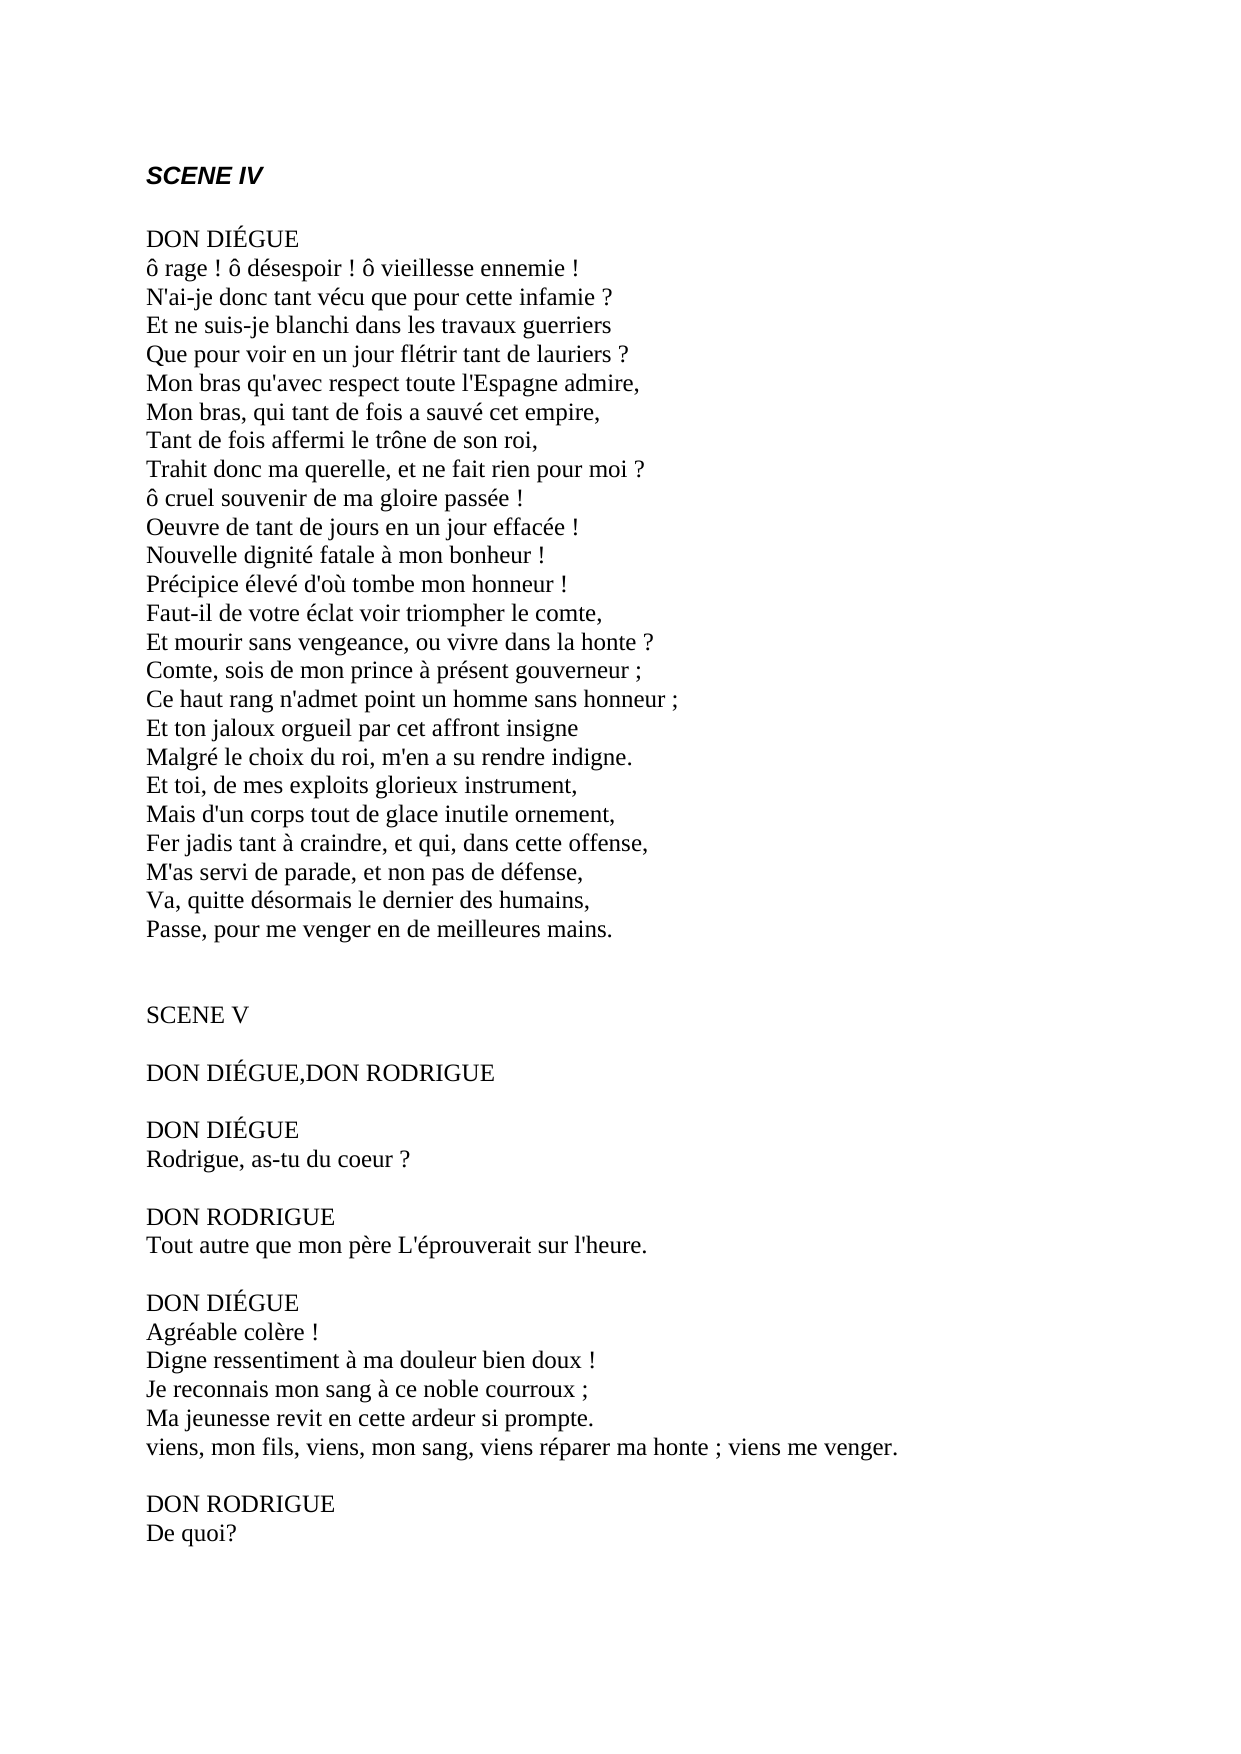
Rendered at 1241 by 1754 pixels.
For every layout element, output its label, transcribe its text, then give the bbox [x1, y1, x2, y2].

text Ce haut rang n'admet point un homme sans honneur ; [146, 684, 1094, 713]
text Et ne suis-je blanchi dans les travaux guerriers [146, 311, 1094, 339]
text DON DIÉGUE [146, 1288, 1094, 1317]
text Rodrigue, as-tu du coeur ? [146, 1144, 1094, 1173]
text DON DIÉGUE [146, 224, 1094, 253]
text Et ton jaloux orgueil par cet affront insigne [146, 713, 1094, 742]
text Faut-il de votre éclat voir triompher le comte, [146, 598, 1094, 627]
text DON DIÉGUE,DON RODRIGUE [146, 1058, 1094, 1087]
text SCENE V [146, 1001, 1094, 1029]
text Malgré le choix du roi, m'en a su rendre indigne. [146, 742, 1094, 771]
text Que pour voir en un jour flétrir tant de lauriers ? [146, 339, 1094, 368]
text Ma jeunesse revit en cette ardeur si prompte. [146, 1403, 1094, 1432]
text DON RODRIGUE [146, 1489, 1094, 1518]
text De quoi? [146, 1518, 1094, 1547]
text ô rage ! ô désespoir ! ô vieillesse ennemie ! [146, 253, 1094, 282]
text Va, quitte désormais le dernier des humains, [146, 886, 1094, 914]
text Je reconnais mon sang à ce noble courroux ; [146, 1374, 1094, 1403]
text Mon bras, qui tant de fois a sauvé cet empire, [146, 397, 1094, 426]
text DON RODRIGUE [146, 1202, 1094, 1231]
text Tant de fois affermi le trône de son roi, [146, 426, 1094, 454]
text Oeuvre de tant de jours en un jour effacée ! [146, 512, 1094, 541]
text M'as servi de parade, et non pas de défense, [146, 857, 1094, 886]
text Et toi, de mes exploits glorieux instrument, [146, 771, 1094, 799]
text Précipice élevé d'où tombe mon honneur ! [146, 569, 1094, 598]
text Passe, pour me venger en de meilleures mains. [146, 914, 1094, 943]
text ô cruel souvenir de ma gloire passée ! [146, 483, 1094, 512]
text viens, mon fils, viens, mon sang, viens réparer ma honte ; viens me venger. [146, 1432, 1094, 1461]
text N'ai-je donc tant vécu que pour cette infamie ? [146, 282, 1094, 311]
text Comte, sois de mon prince à présent gouverneur ; [146, 656, 1094, 684]
text DON DIÉGUE [146, 1116, 1094, 1144]
text Agréable colère ! [146, 1317, 1094, 1346]
text Et mourir sans vengeance, ou vivre dans la honte ? [146, 627, 1094, 656]
text Mais d'un corps tout de glace inutile ornement, [146, 799, 1094, 828]
text Nouvelle dignité fatale à mon bonheur ! [146, 541, 1094, 569]
text Tout autre que mon père L'éprouverait sur l'heure. [146, 1231, 1094, 1259]
subtitle SCENE IV [146, 161, 1094, 189]
text Trahit donc ma querelle, et ne fait rien pour moi ? [146, 454, 1094, 483]
text Mon bras qu'avec respect toute l'Espagne admire, [146, 368, 1094, 397]
text Fer jadis tant à craindre, et qui, dans cette offense, [146, 828, 1094, 857]
text Digne ressentiment à ma douleur bien doux ! [146, 1346, 1094, 1374]
